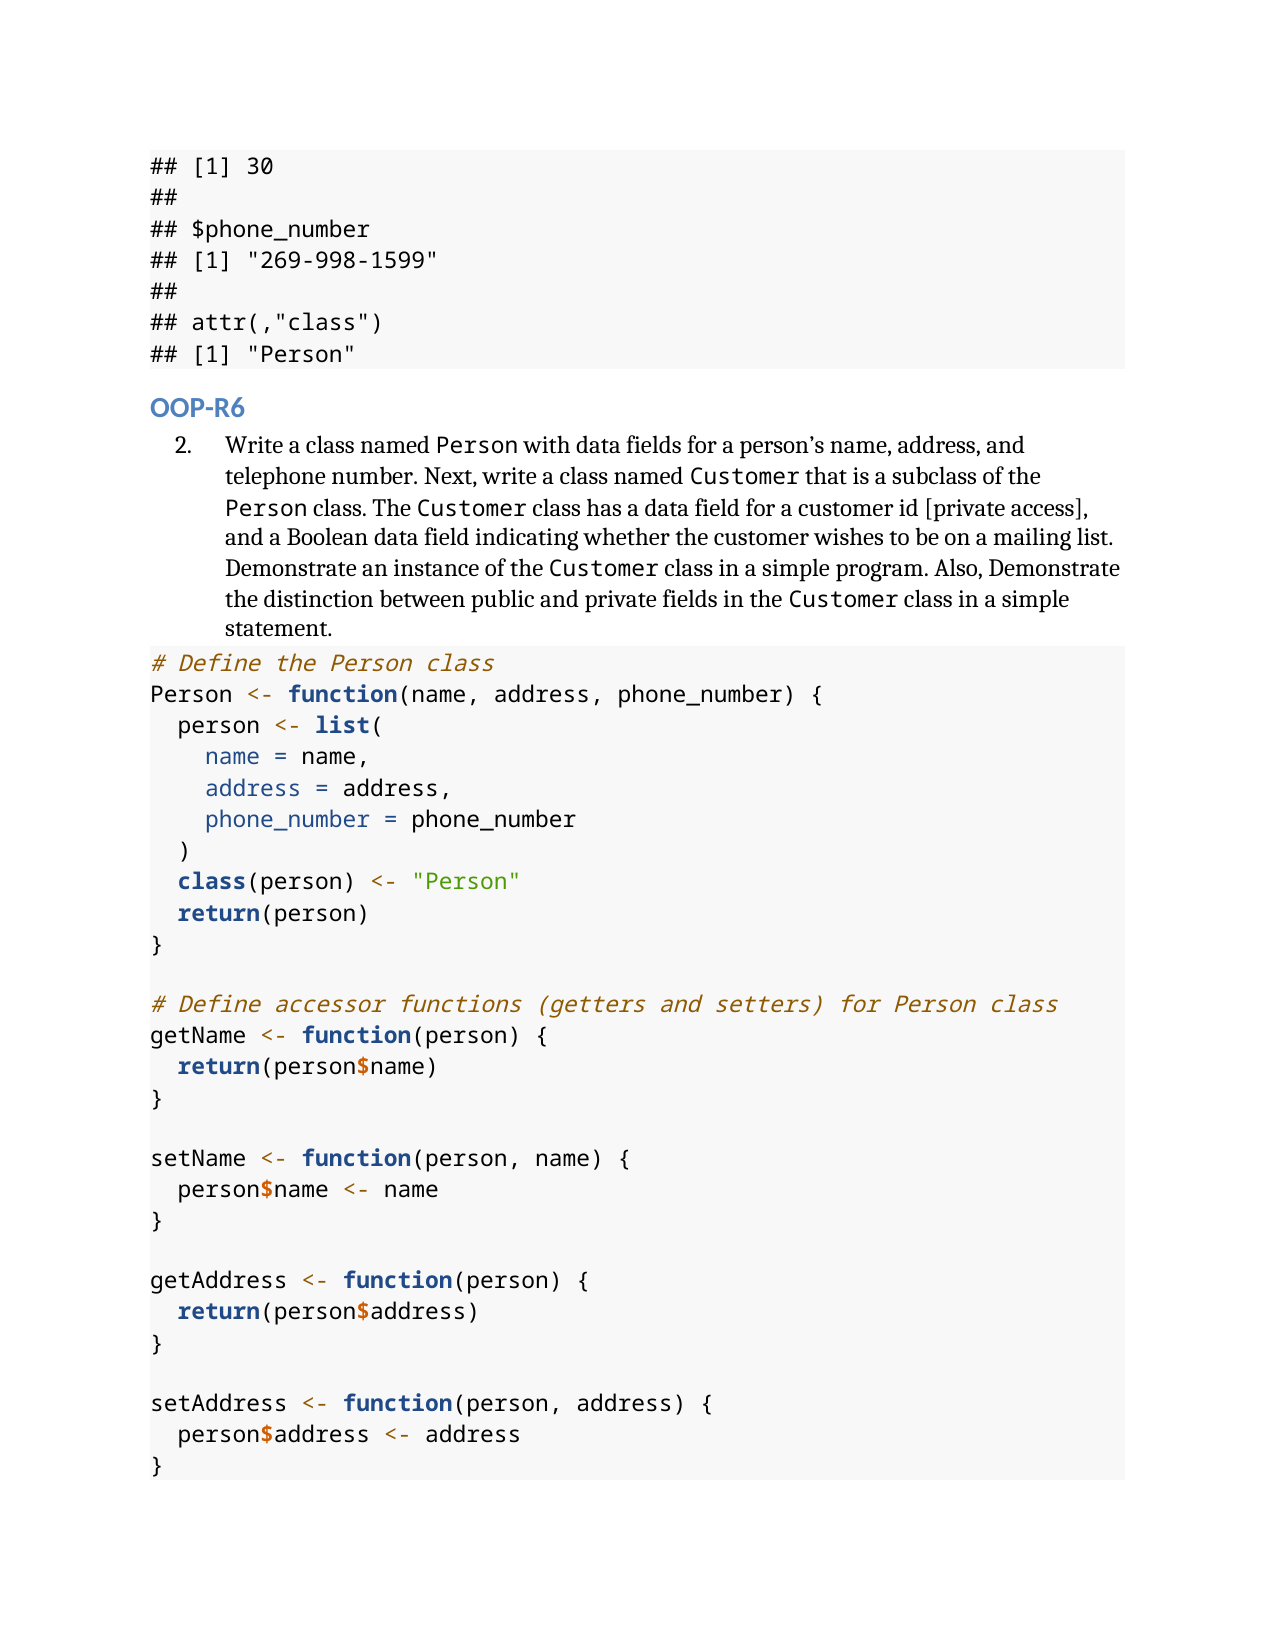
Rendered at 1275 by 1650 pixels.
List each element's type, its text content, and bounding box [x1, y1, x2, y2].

list Write a class named Person with data fields for a person’s name, address, and telephone number. Next, write a class named Customer that is a subclass of the Person class. The Customer class has a data field for a customer id [private access], and a Boolean data field indicating whether the customer wishes to be on a mailing list. Demonstrate an instance of the Customer class in a simple program. Also, Demonstrate the distinction between public and private fields in the Customer class in a simple statement. [175, 429, 1125, 643]
subtitle OOP-R6 [150, 389, 1125, 425]
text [150, 150, 1125, 369]
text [150, 646, 1125, 1480]
